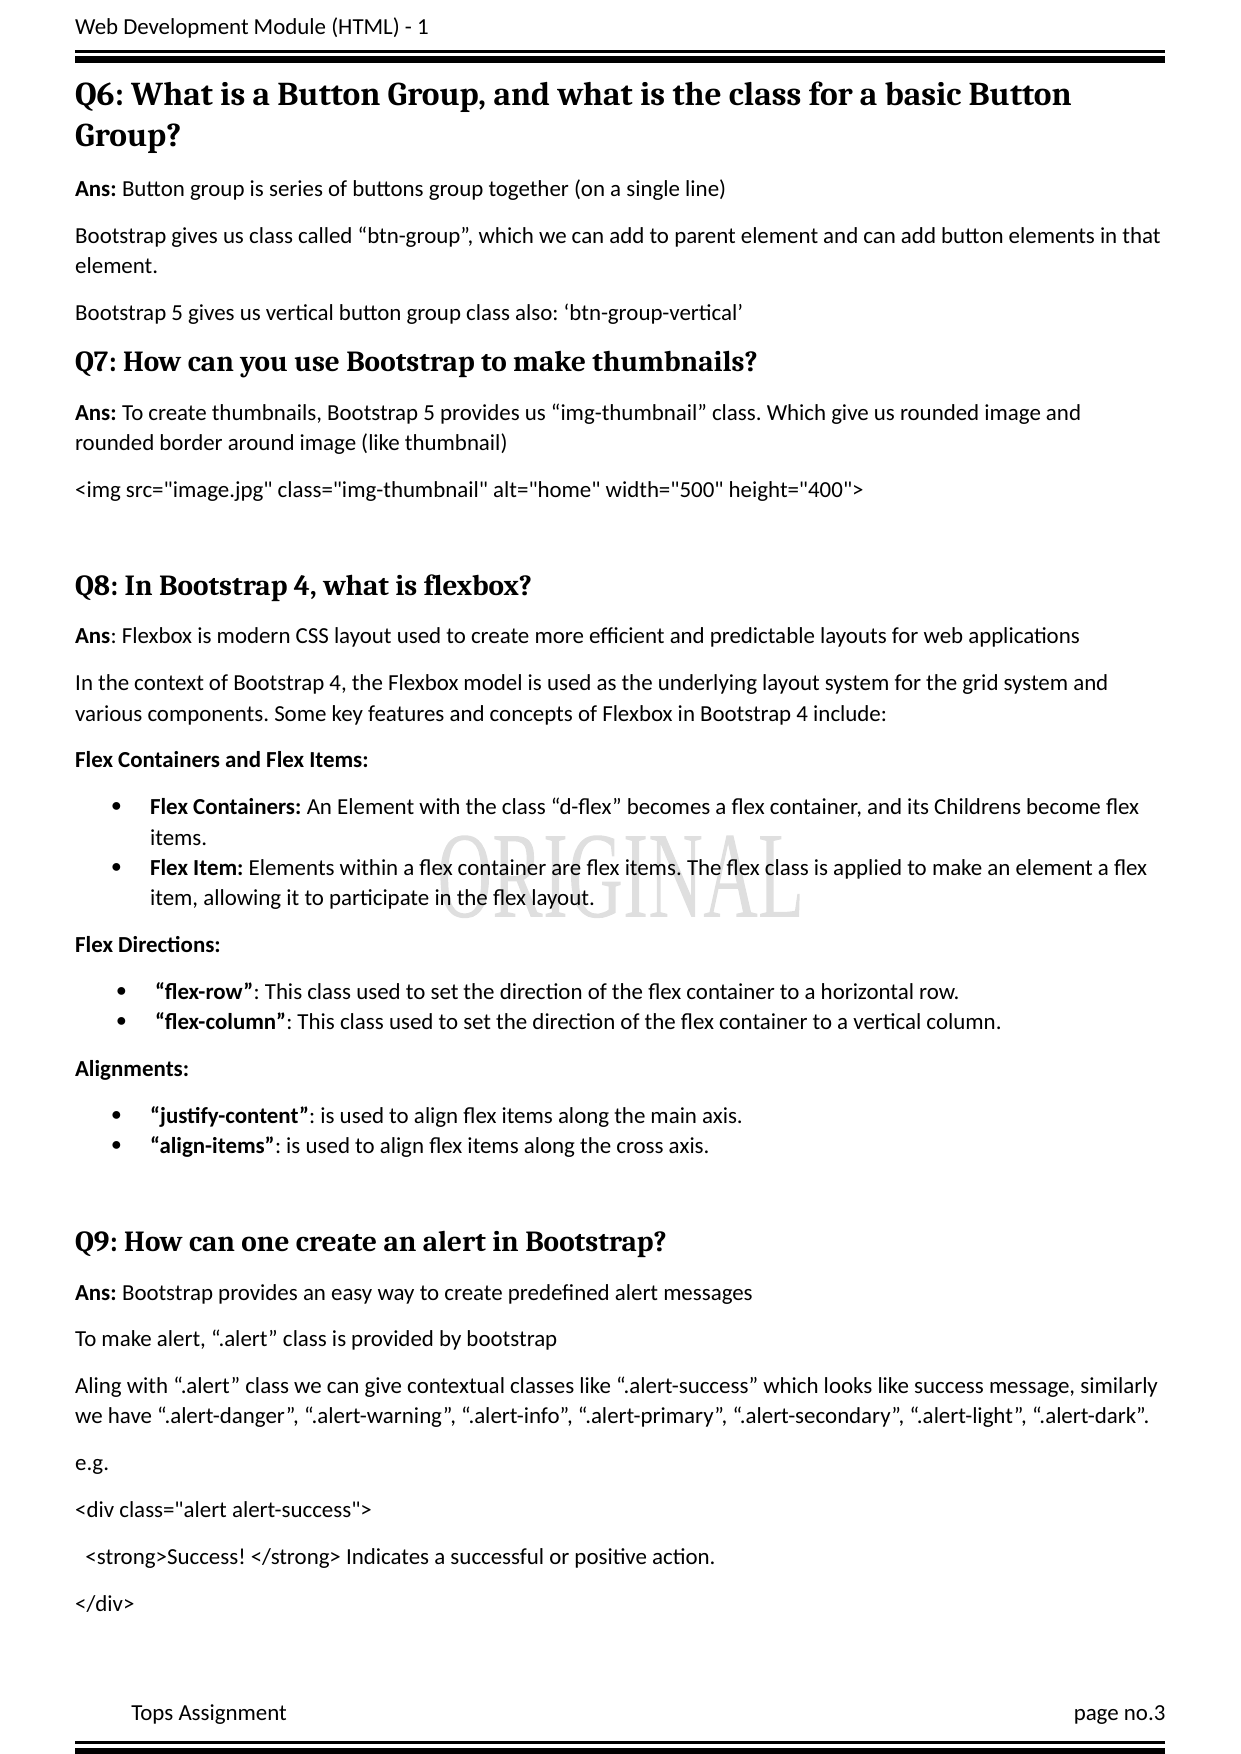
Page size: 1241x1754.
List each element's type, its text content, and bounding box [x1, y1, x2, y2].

text Ans: Bootstrap provides an easy way to create predefined alert messages [75, 1278, 1165, 1306]
text Ans: Button group is series of buttons group together (on a single line) [75, 174, 1165, 202]
text <img src="image.jpg" class="img-thumbnail" alt="home" width="500" height="400"> [75, 475, 1165, 503]
text <div class="alert alert-success"> [75, 1495, 1165, 1523]
text <strong>Success! </strong> Indicates a successful or positive action. [75, 1542, 1165, 1570]
text Bootstrap gives us class called “btn-group”, which we can add to parent element and can add button elements in that element. [75, 221, 1165, 279]
text e.g. [75, 1448, 1165, 1476]
list Flex Item: Elements within a flex container are flex items. The flex class is applied to make an element a flex item, allowing it to participate in the flex layout. [112, 853, 1165, 911]
text Q6: What is a Button Group, and what is the class for a basic Button Group? [75, 75, 1165, 155]
text </div> [75, 1589, 1165, 1617]
list “flex-row”: This class used to set the direction of the flex container to a horizontal row. [117, 977, 1165, 1005]
list “justify-content”: is used to align flex items along the main axis. [112, 1101, 1165, 1129]
text Ans: Flexbox is modern CSS layout used to create more efficient and predictable layouts for web applications [75, 622, 1165, 650]
list “align-items”: is used to align flex items along the cross axis. [112, 1131, 1165, 1159]
list “flex-column”: This class used to set the direction of the flex container to a vertical column. [117, 1007, 1165, 1035]
text Flex Directions: [75, 930, 1165, 958]
text Alignments: [75, 1054, 1165, 1082]
text Q8: In Bootstrap 4, what is flexbox? [75, 569, 1165, 602]
text Q9: How can one create an alert in Bootstrap? [75, 1225, 1165, 1258]
text To make alert, “.alert” class is provided by bootstrap [75, 1324, 1165, 1352]
text In the context of Bootstrap 4, the Flexbox model is used as the underlying layout system for the grid system and various components. Some key features and concepts of Flexbox in Bootstrap 4 include: [75, 668, 1165, 727]
list Flex Containers: An Element with the class “d-flex” becomes a flex container, and its Childrens become flex items. [112, 792, 1165, 851]
text Q7: How can you use Bootstrap to make thumbnails? [75, 345, 1165, 379]
text Bootstrap 5 gives us vertical button group class also: ‘btn-group-vertical’ [75, 298, 1165, 326]
text Ans: To create thumbnails, Bootstrap 5 provides us “img-thumbnail” class. Which give us rounded image and rounded border around image (like thumbnail) [75, 398, 1165, 456]
text Flex Containers and Flex Items: [75, 746, 1165, 774]
text Aling with “.alert” class we can give contextual classes like “.alert-success” which looks like success message, similarly we have “.alert-danger”, “.alert-warning”, “.alert-info”, “.alert-primary”, “.alert-secondary”, “.alert-light”, “.alert-dark”. [75, 1371, 1165, 1429]
